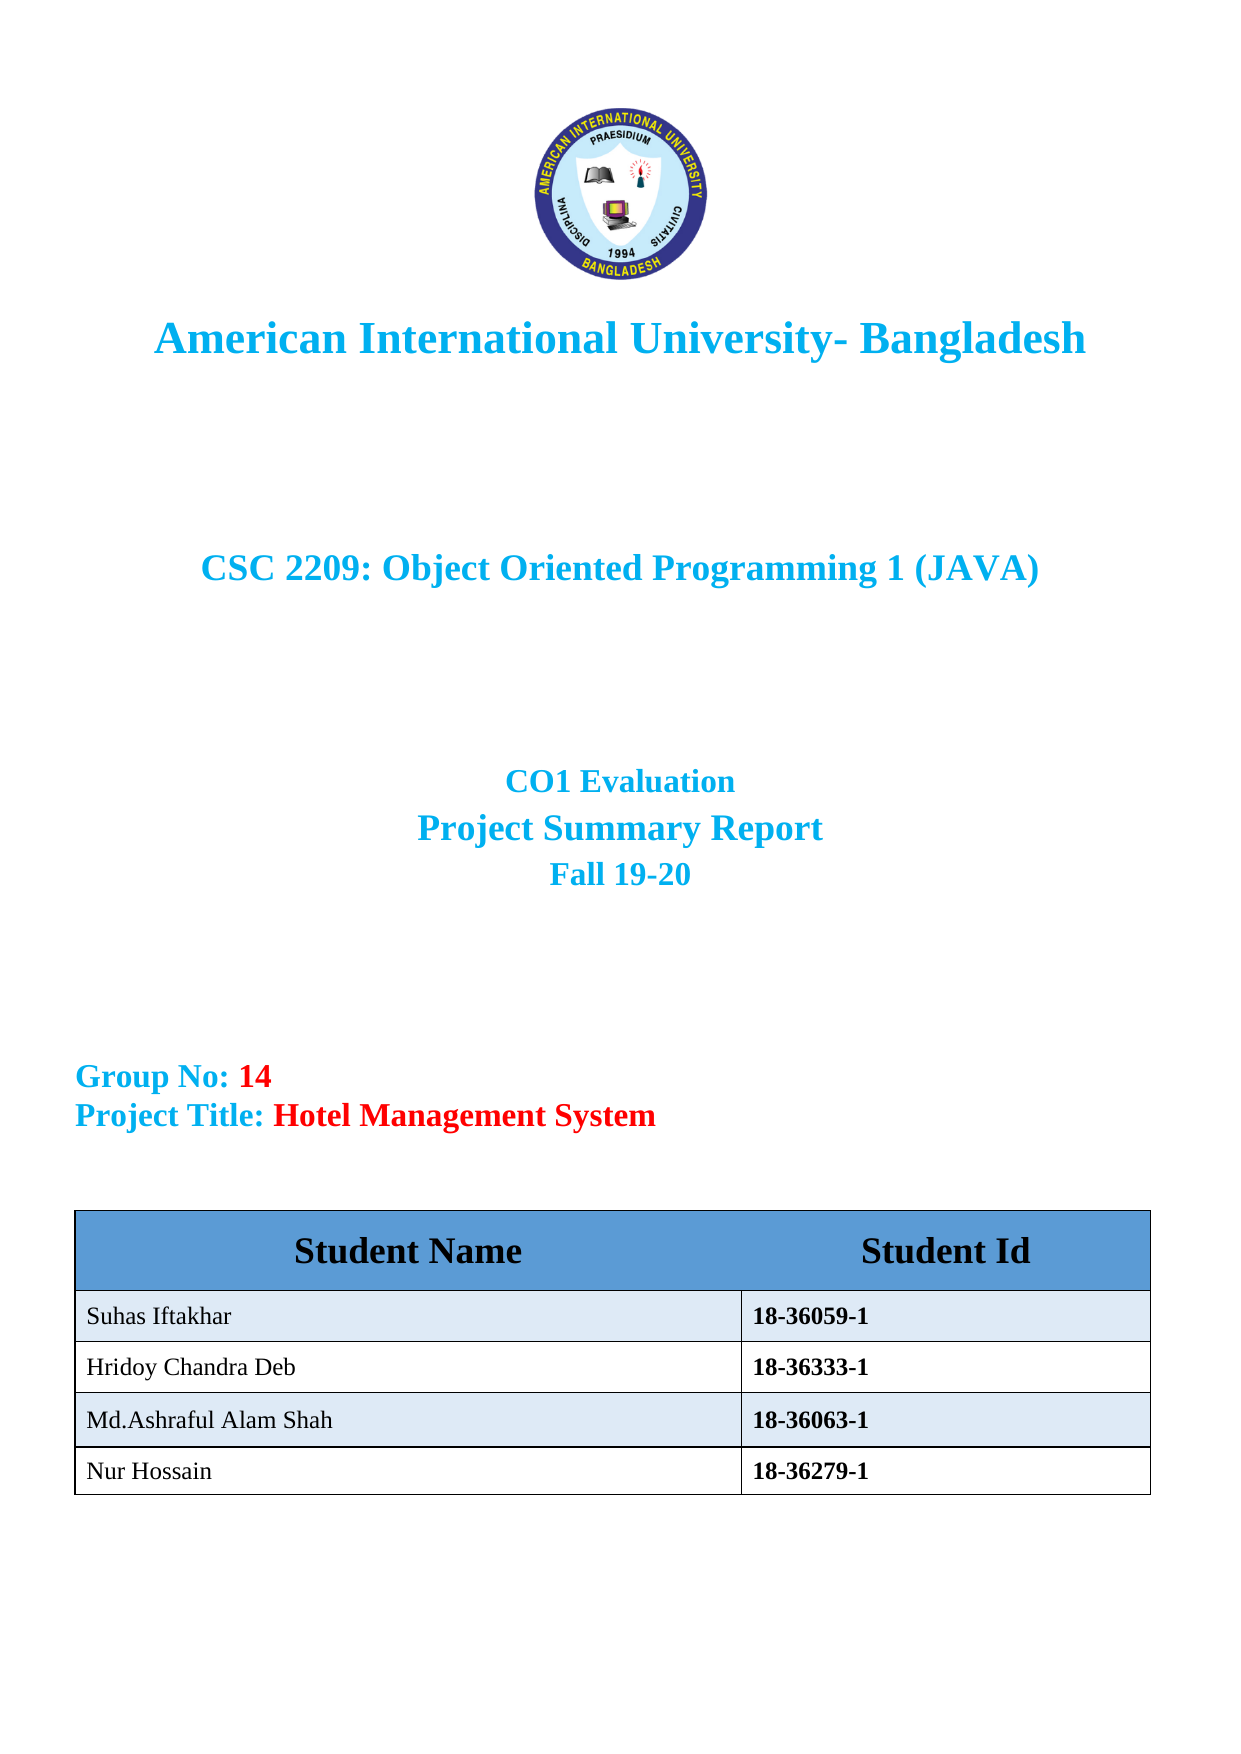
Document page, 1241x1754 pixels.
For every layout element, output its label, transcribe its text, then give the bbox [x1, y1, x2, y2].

text CO1 Evaluation [75, 761, 1165, 799]
text Project Title: Hotel Management System [75, 1095, 1165, 1133]
table_cell Hridoy Chandra Deb [76, 1342, 741, 1392]
text Group No: 14 [75, 1057, 1165, 1095]
table_cell Nur Hossain [76, 1448, 741, 1493]
picture [530, 103, 710, 284]
text CSC 2209: Object Oriented Programming 1 (JAVA) [75, 545, 1165, 588]
table_cell Suhas Iftakhar [76, 1291, 741, 1341]
table_header Student Name [76, 1211, 741, 1290]
text Fall 19-20 [75, 854, 1165, 893]
table_cell 18-36279-1 [742, 1448, 1150, 1493]
table_header Student Id [742, 1211, 1150, 1290]
table_cell Md.Ashraful Alam Shah [76, 1393, 741, 1446]
table_cell 18-36059-1 [742, 1291, 1150, 1341]
table_cell 18-36063-1 [742, 1393, 1150, 1446]
table_cell 18-36333-1 [742, 1342, 1150, 1392]
text Project Summary Report [75, 805, 1165, 848]
